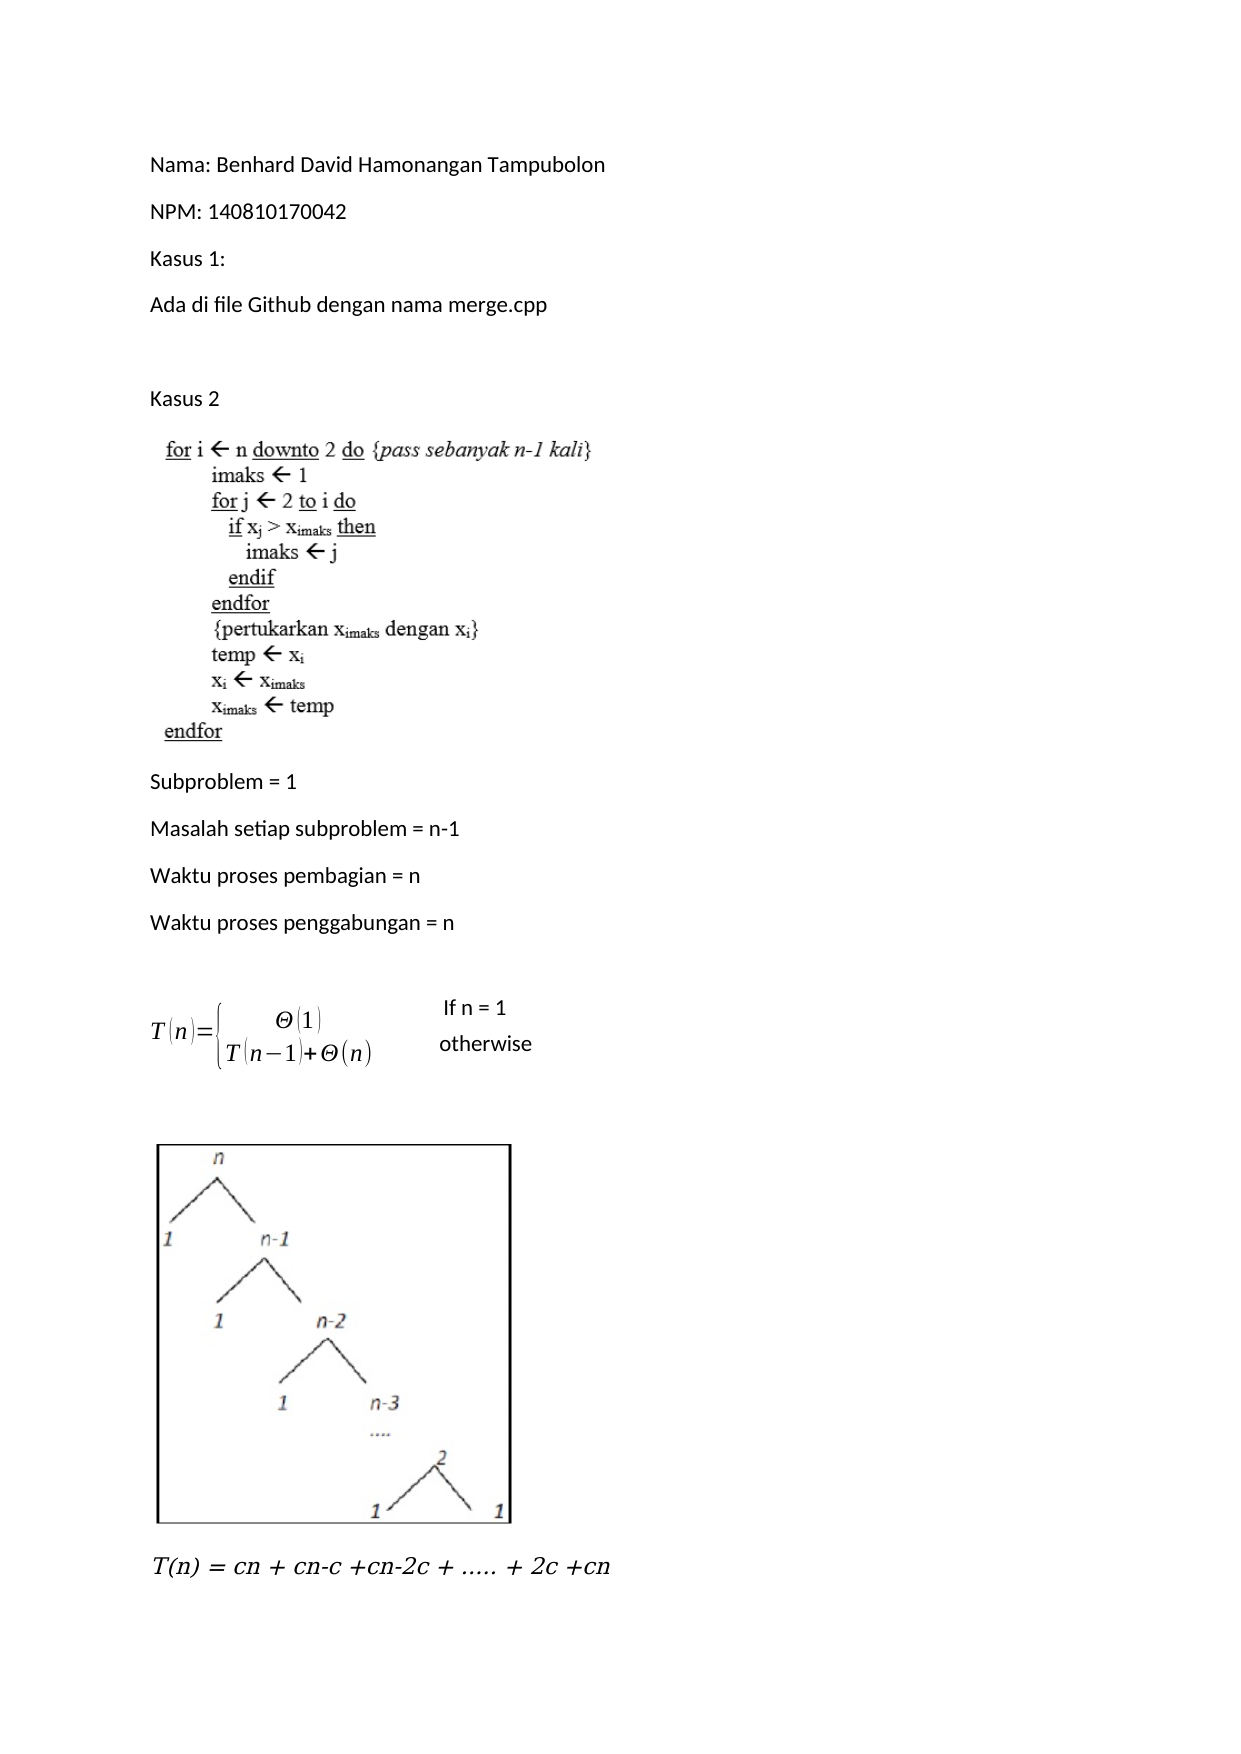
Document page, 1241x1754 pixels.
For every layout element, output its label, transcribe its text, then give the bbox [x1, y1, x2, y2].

text Waktu proses penggabungan = n [150, 908, 1090, 936]
text Nama: Benhard David Hamonangan Tampubolon [150, 150, 1090, 178]
picture [150, 1136, 520, 1533]
picture [150, 431, 595, 749]
text Masalah setiap subproblem = n-1 [150, 814, 1090, 842]
text Kasus 1: [150, 244, 1090, 272]
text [150, 1551, 1090, 1579]
text Subproblem = 1 [150, 767, 1090, 796]
text NPM: 140810170042 [150, 197, 1090, 225]
text Ada di file Github dengan nama merge.cpp [150, 291, 1090, 319]
text Kasus 2 [150, 384, 1090, 412]
text Waktu proses pembagian = n [150, 861, 1090, 889]
